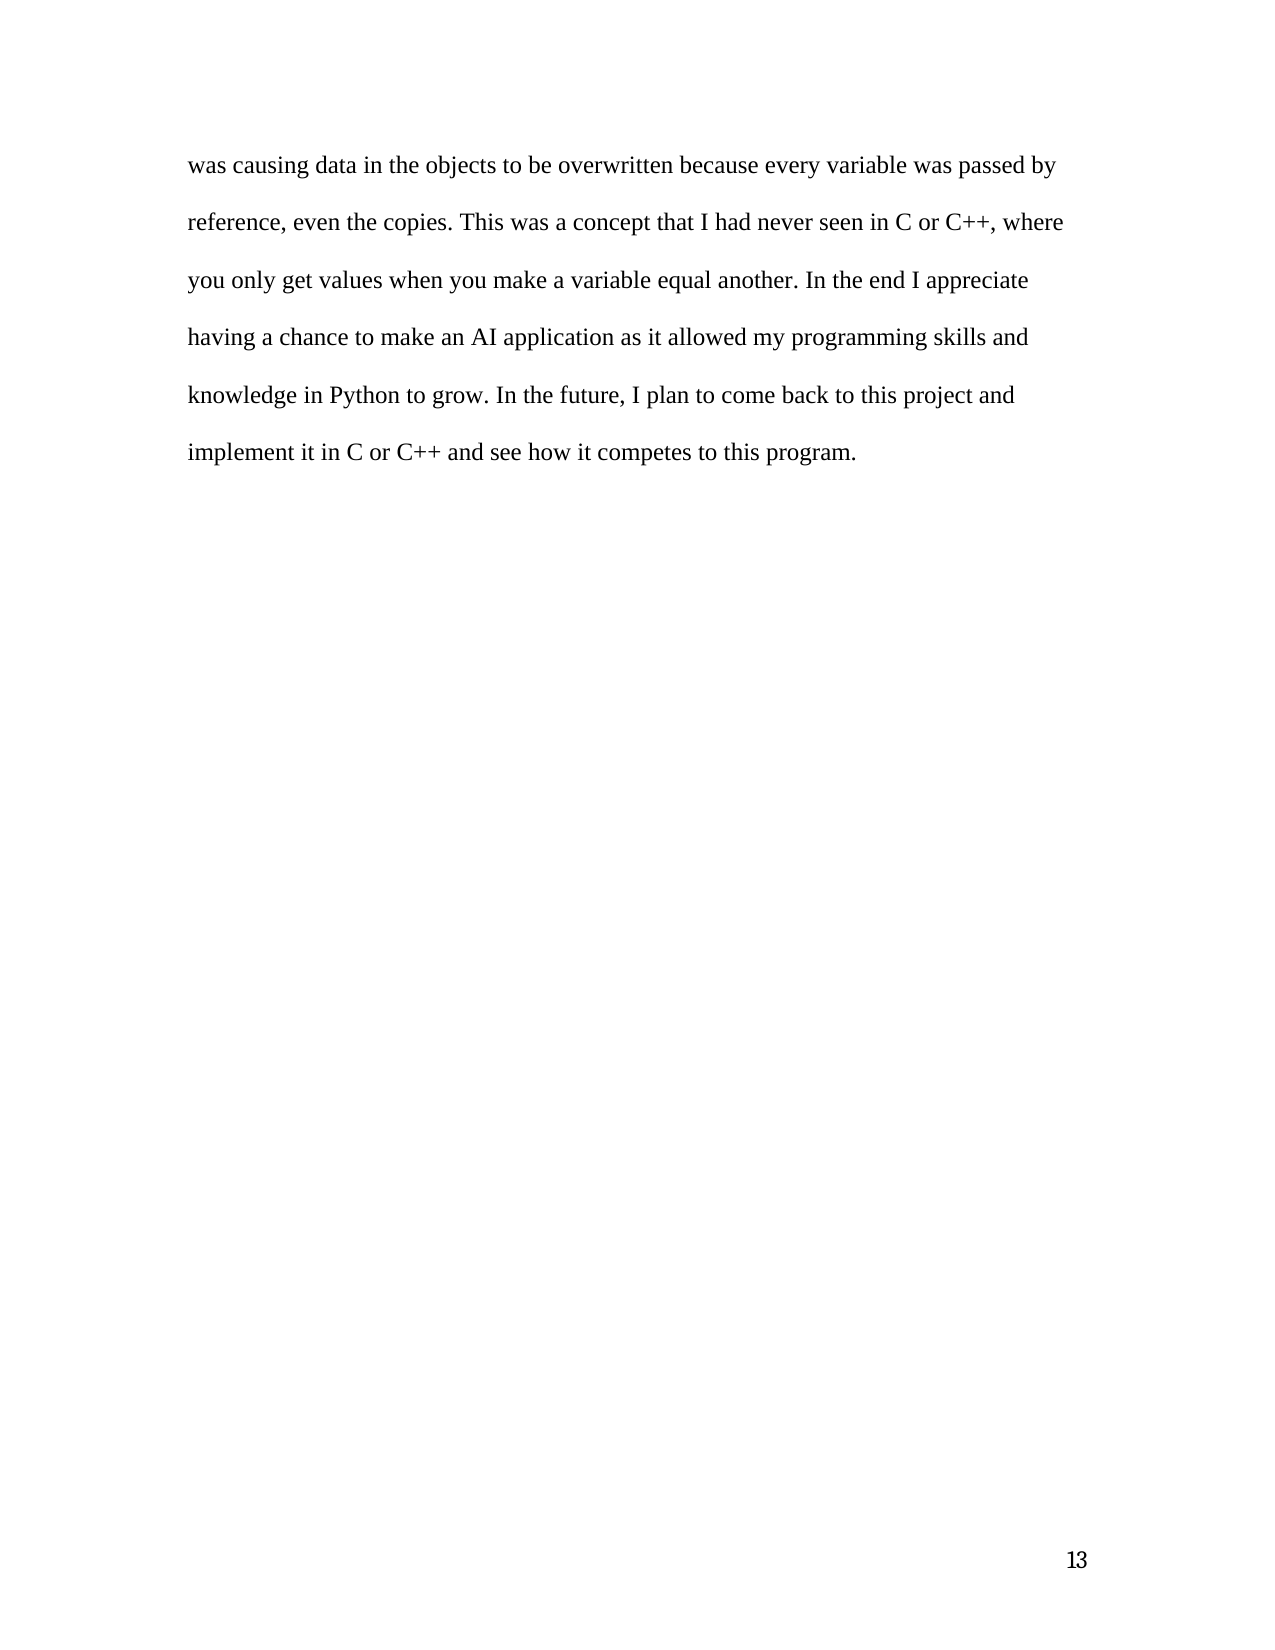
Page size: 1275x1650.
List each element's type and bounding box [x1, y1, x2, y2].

text [187, 150, 1087, 466]
